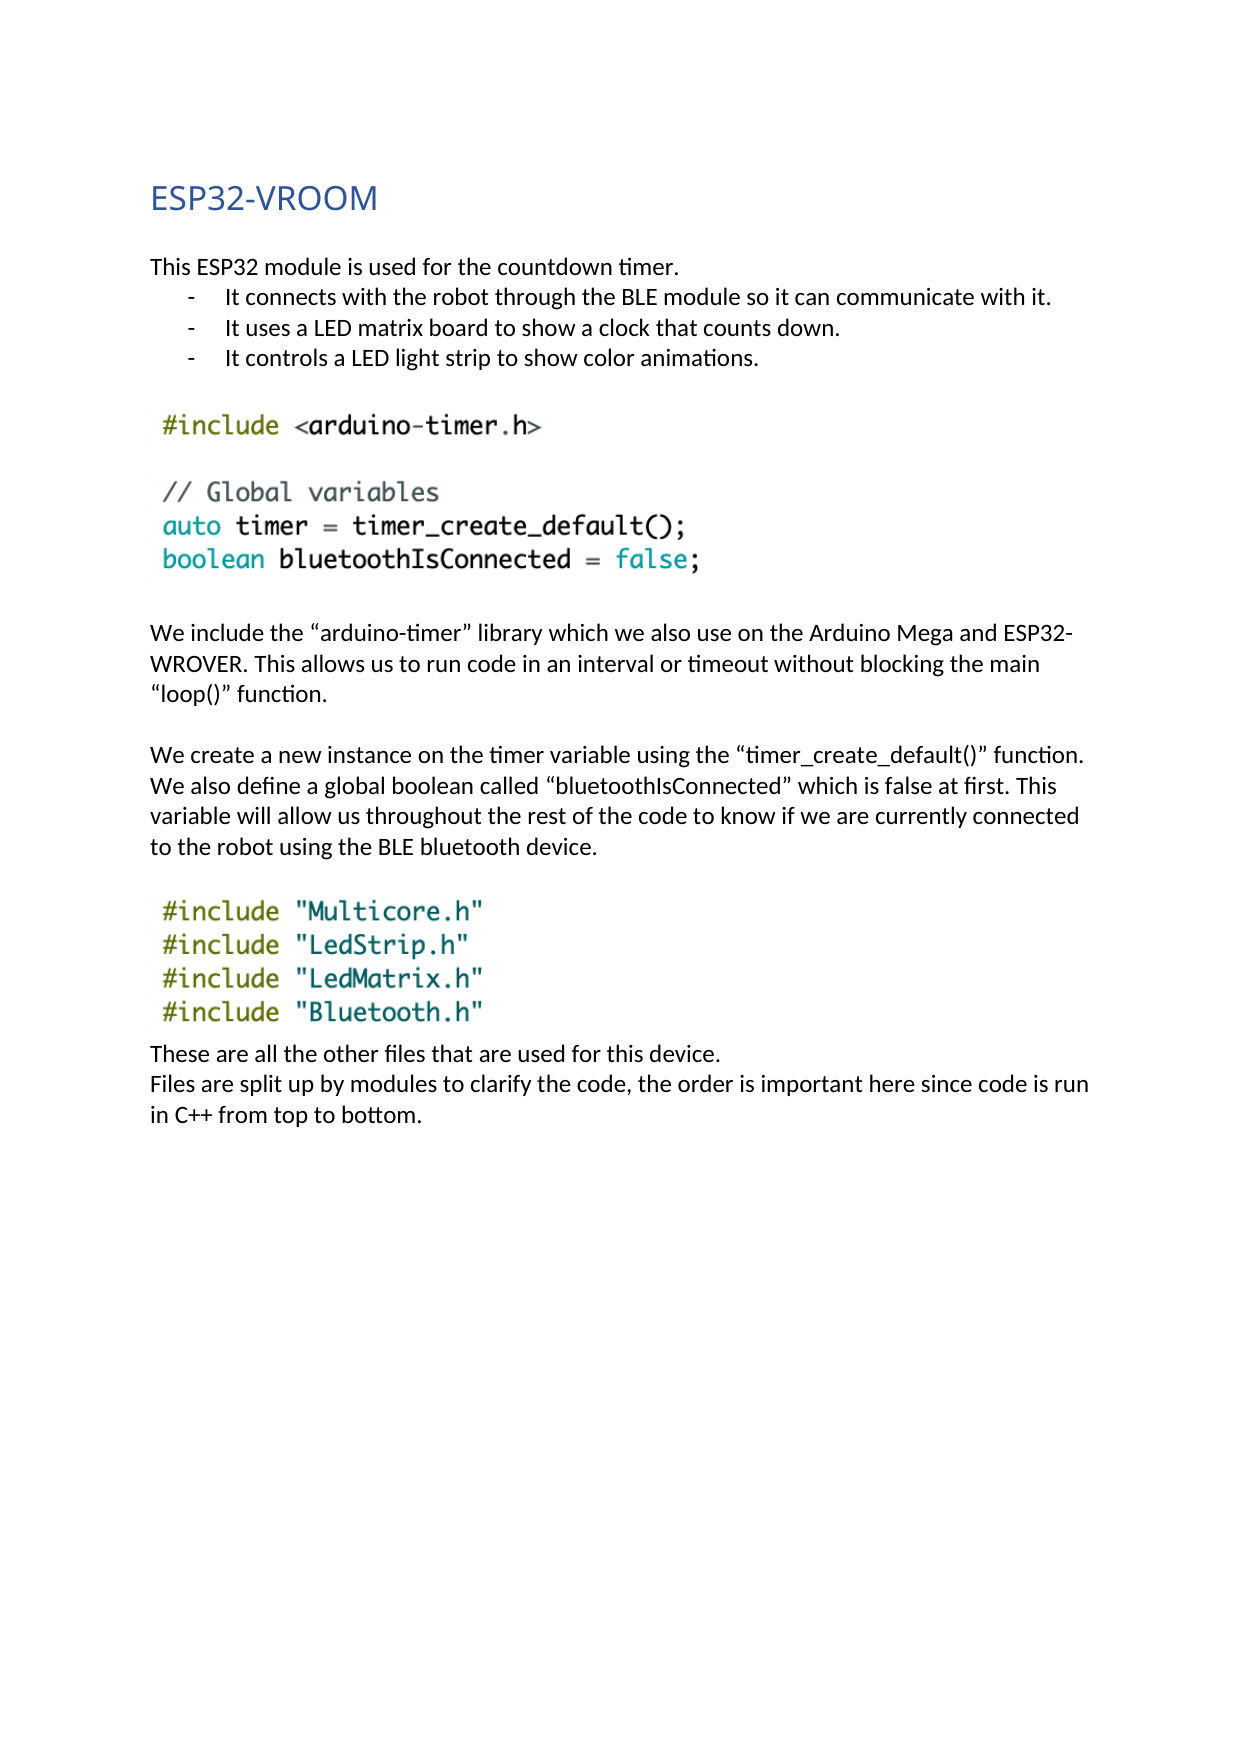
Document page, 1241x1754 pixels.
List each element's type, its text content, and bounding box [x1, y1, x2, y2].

picture [150, 403, 723, 587]
text We include the “arduino-timer” library which we also use on the Arduino Mega and ESP32-WROVER. This allows us to run code in an interval or timeout without blocking the main “loop()” function. [150, 617, 1090, 709]
text Files are split up by modules to clarify the code, the order is important here since code is run in C++ from top to bottom. [150, 1068, 1090, 1129]
text These are all the other files that are used for this device. [150, 1038, 1090, 1068]
list It uses a LED matrix board to show a clock that counts down. [187, 312, 1090, 342]
list It controls a LED light strip to show color animations. [187, 342, 1090, 373]
text This ESP32 module is used for the countdown timer. [150, 251, 1090, 281]
text We also define a global boolean called “bluetoothIsConnected” which is false at first. This variable will allow us throughout the rest of the code to know if we are currently connected to the robot using the BLE bluetooth device. [150, 770, 1090, 862]
text We create a new instance on the timer variable using the “timer_create_default()” function. [150, 739, 1090, 770]
picture [150, 892, 528, 1038]
list It connects with the robot through the BLE module so it can communicate with it. [187, 281, 1090, 312]
subtitle ESP32-VROOM [150, 175, 1090, 220]
